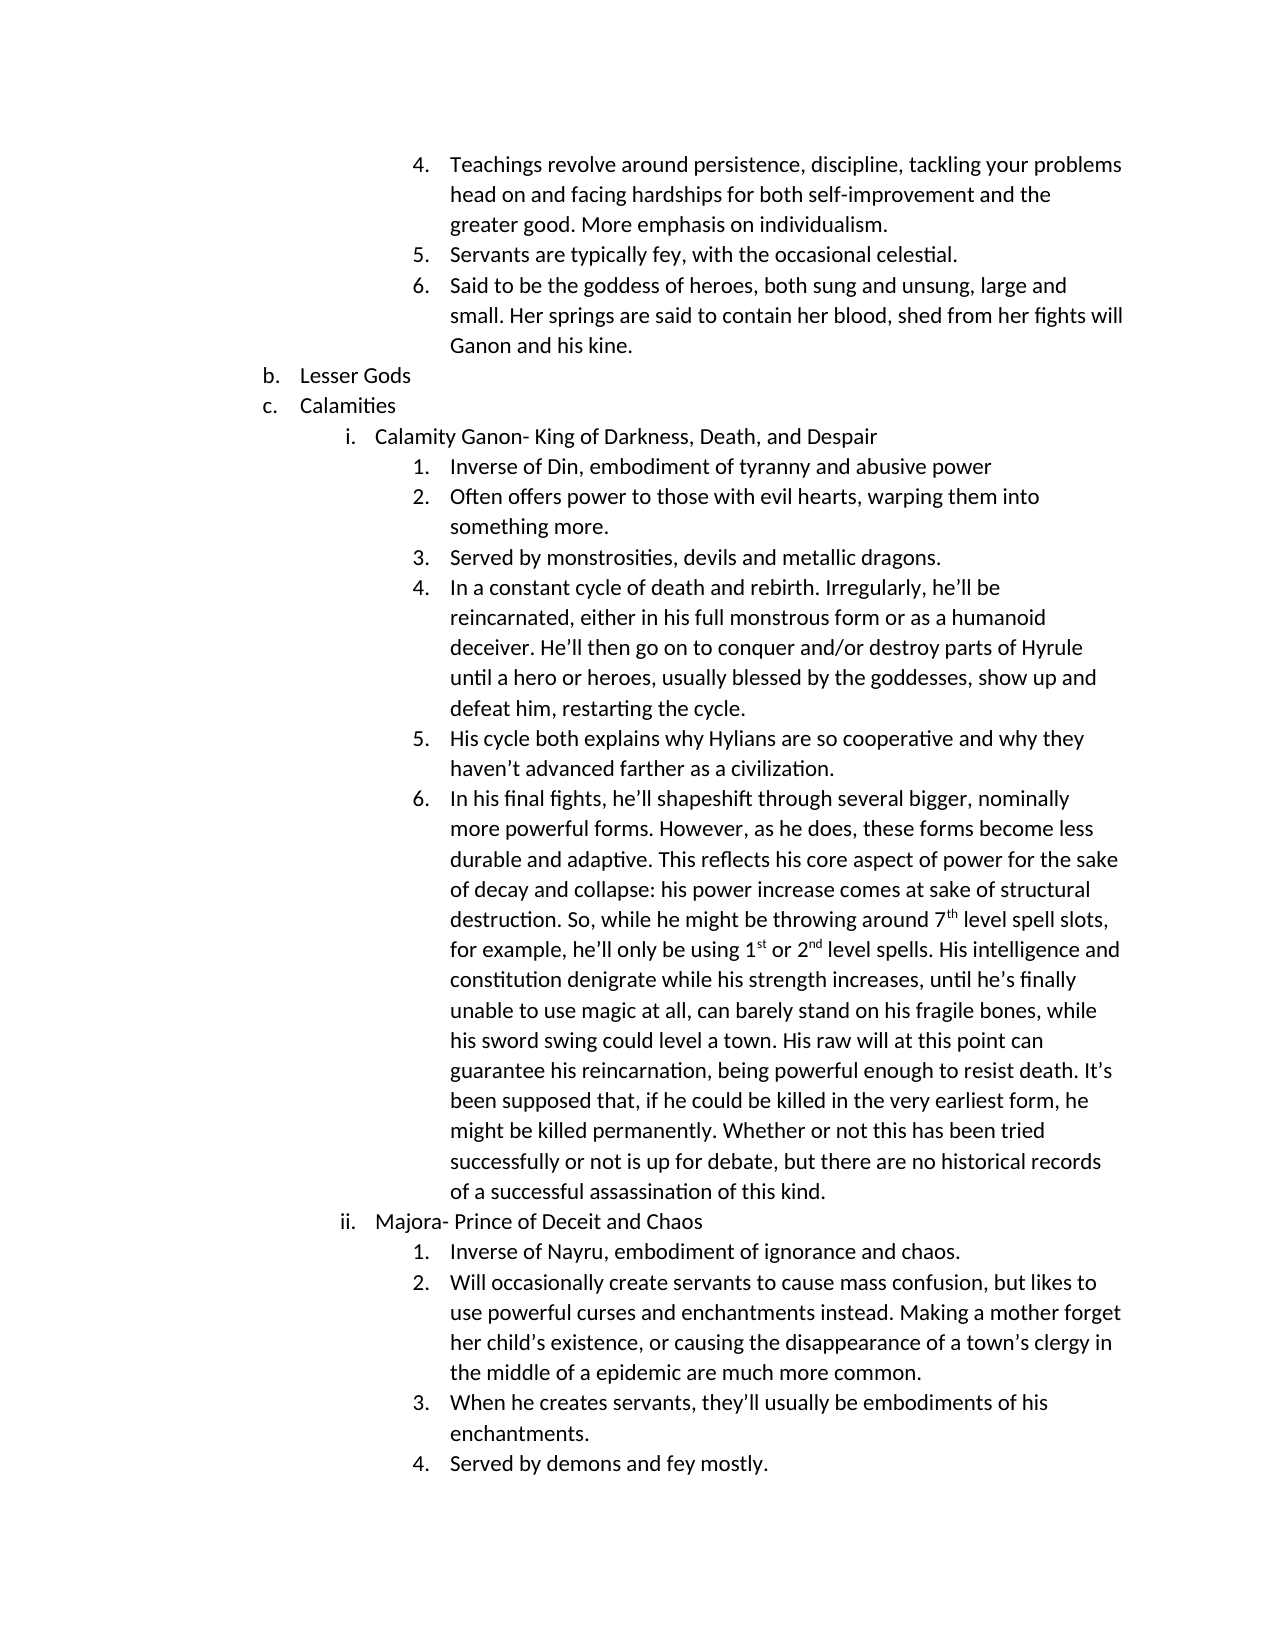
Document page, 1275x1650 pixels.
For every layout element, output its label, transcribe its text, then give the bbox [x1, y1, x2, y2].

list Calamities [262, 392, 1125, 420]
list When he creates servants, they’ll usually be embodiments of his enchantments. [412, 1388, 1125, 1447]
list Will occasionally create servants to cause mass confusion, but likes to use powerful curses and enchantments instead. Making a mother forget her child’s existence, or causing the disappearance of a town’s clergy in the middle of a epidemic are much more common. [412, 1268, 1125, 1386]
list Lesser Gods [262, 361, 1125, 389]
list Often offers power to those with evil hearts, warping them into something more. [412, 482, 1125, 541]
list Inverse of Din, embodiment of tyranny and abusive power [412, 452, 1125, 480]
list In his final fights, he’ll shapeshift through several bigger, nominally more powerful forms. However, as he does, these forms become less durable and adaptive. This reflects his core aspect of power for the sake of decay and collapse: his power increase comes at sake of structural destruction. So, while he might be throwing around 7th level spell slots, for example, he’ll only be using 1st or 2nd level spells. His intelligence and constitution denigrate while his strength increases, until he’s finally unable to use magic at all, can barely stand on his fragile bones, while his sword swing could level a town. His raw will at this point can guarantee his reincarnation, being powerful enough to resist death. It’s been supposed that, if he could be killed in the very earliest form, he might be killed permanently. Whether or not this has been tried successfully or not is up for debate, but there are no historical records of a successful assassination of this kind. [412, 784, 1125, 1205]
list Majora- Prince of Deceit and Chaos [356, 1207, 1125, 1235]
list Teachings revolve around persistence, discipline, tackling your problems head on and facing hardships for both self-improvement and the greater good. More emphasis on individualism. [412, 150, 1125, 238]
list Served by demons and fey mostly. [412, 1449, 1125, 1477]
list Inverse of Nayru, embodiment of ignorance and chaos. [412, 1237, 1125, 1266]
list In a constant cycle of death and rebirth. Irregularly, he’ll be reincarnated, either in his full monstrous form or as a humanoid deceiver. He’ll then go on to conquer and/or destroy parts of Hyrule until a hero or heroes, usually blessed by the goddesses, show up and defeat him, restarting the cycle. [412, 573, 1125, 722]
list Calamity Ganon- King of Darkness, Death, and Despair [356, 422, 1125, 450]
list His cycle both explains why Hylians are so cooperative and why they haven’t advanced farther as a civilization. [412, 724, 1125, 782]
list Said to be the goddess of heroes, both sung and unsung, large and small. Her springs are said to contain her blood, shed from her fights will Ganon and his kine. [412, 271, 1125, 359]
list Servants are typically fey, with the occasional celestial. [412, 241, 1125, 269]
list Served by monstrosities, devils and metallic dragons. [412, 543, 1125, 571]
